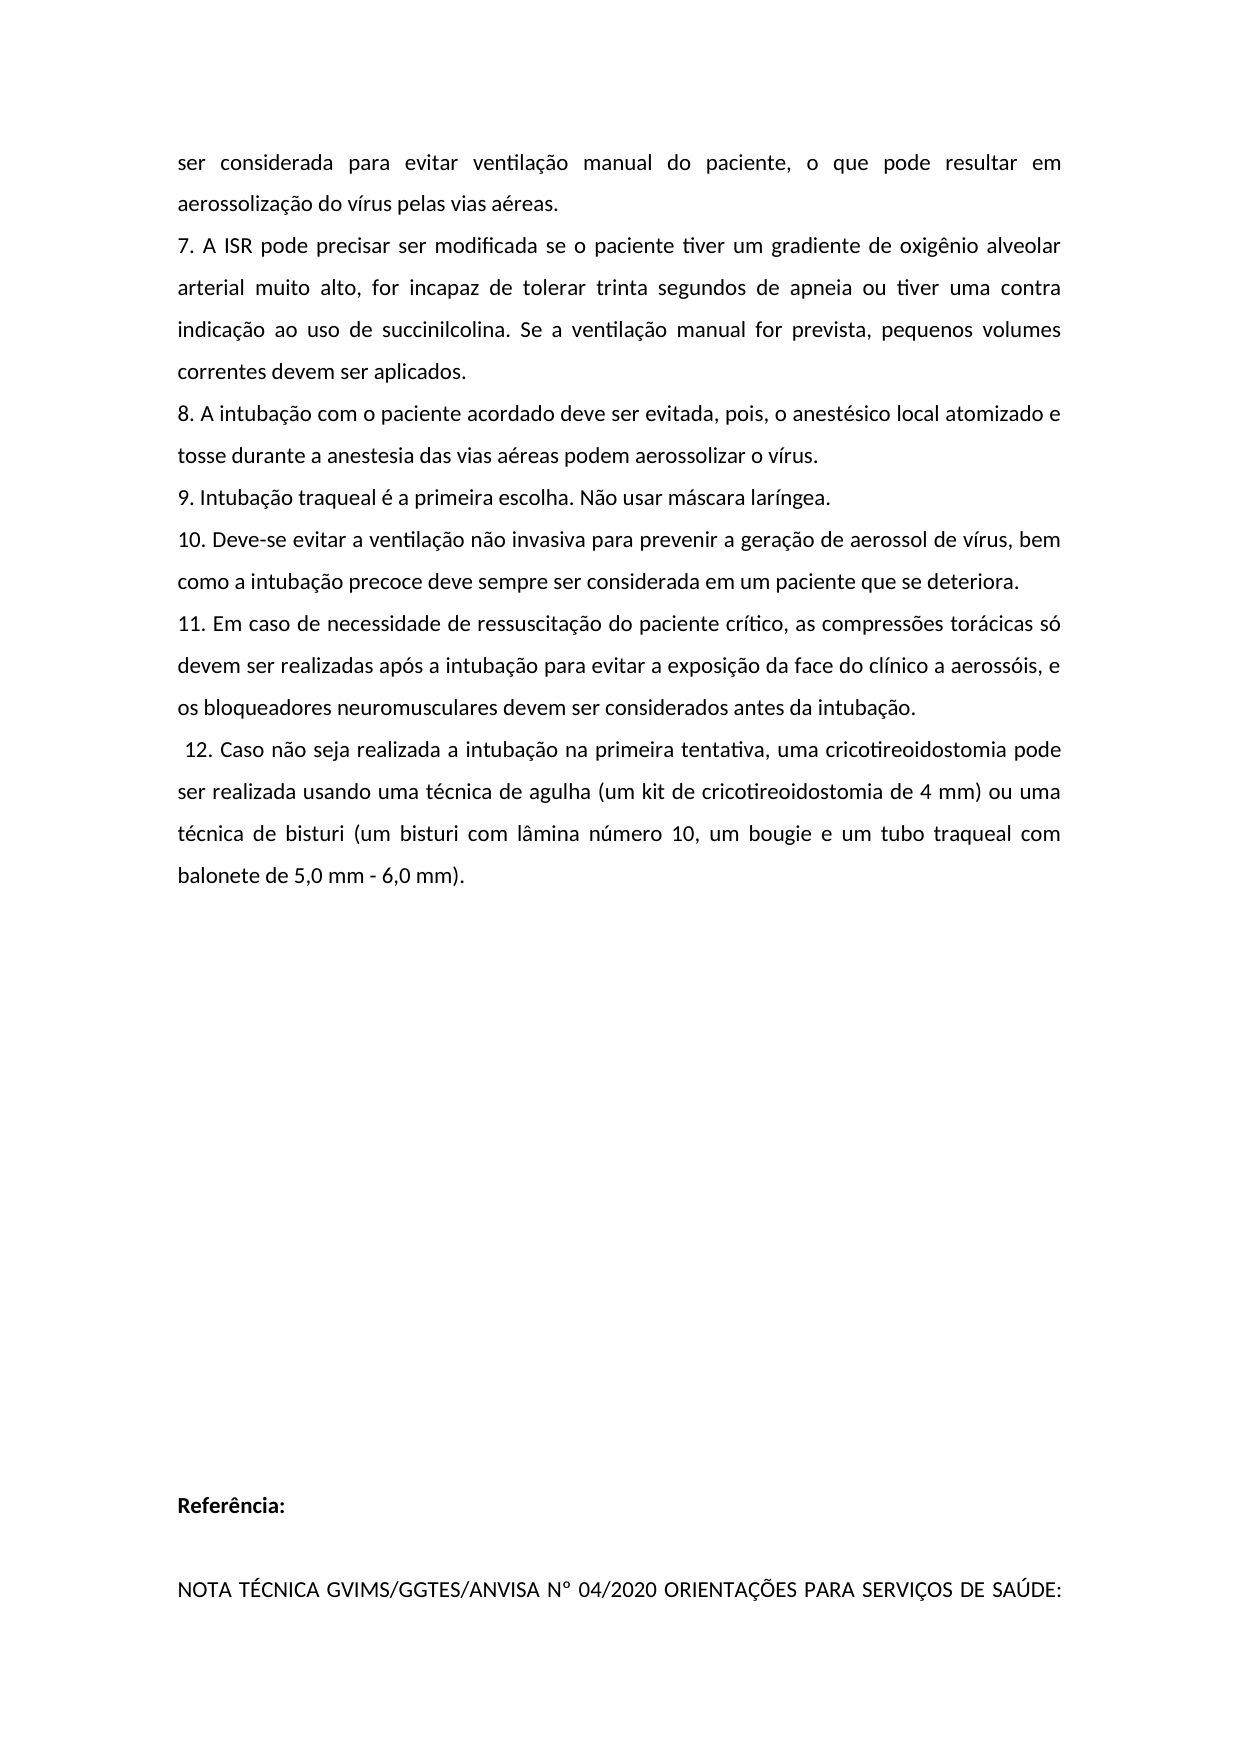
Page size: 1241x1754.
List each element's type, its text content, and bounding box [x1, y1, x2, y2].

text Referência: [177, 1491, 1063, 1519]
text 7. A ISR pode precisar ser modificada se o paciente tiver um gradiente de oxigênio alveolar arterial muito alto, for incapaz de tolerar trinta segundos de apneia ou tiver uma contra indicação ao uso de succinilcolina. Se a ventilação manual for prevista, pequenos volumes correntes devem ser aplicados. [177, 232, 1063, 386]
text 9. Intubação traqueal é a primeira escolha. Não usar máscara laríngea. [177, 483, 1063, 511]
text 12. Caso não seja realizada a intubação na primeira tentativa, uma cricotireoidostomia pode ser realizada usando uma técnica de agulha (um kit de cricotireoidostomia de 4 mm) ou uma técnica de bisturi (um bisturi com lâmina número 10, um bougie e um tubo traqueal com balonete de 5,0 mm - 6,0 mm). [177, 735, 1063, 889]
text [177, 148, 1063, 218]
text 10. Deve-se evitar a ventilação não invasiva para prevenir a geração de aerossol de vírus, bem como a intubação precoce deve sempre ser considerada em um paciente que se deteriora. [177, 525, 1063, 595]
text 11. Em caso de necessidade de ressuscitação do paciente crítico, as compressões torácicas só devem ser realizadas após a intubação para evitar a exposição da face do clínico a aerossóis, e os bloqueadores neuromusculares devem ser considerados antes da intubação. [177, 609, 1063, 721]
text 8. A intubação com o paciente acordado deve ser evitada, pois, o anestésico local atomizado e tosse durante a anestesia das vias aéreas podem aerossolizar o vírus. [177, 399, 1063, 469]
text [177, 1575, 1063, 1603]
